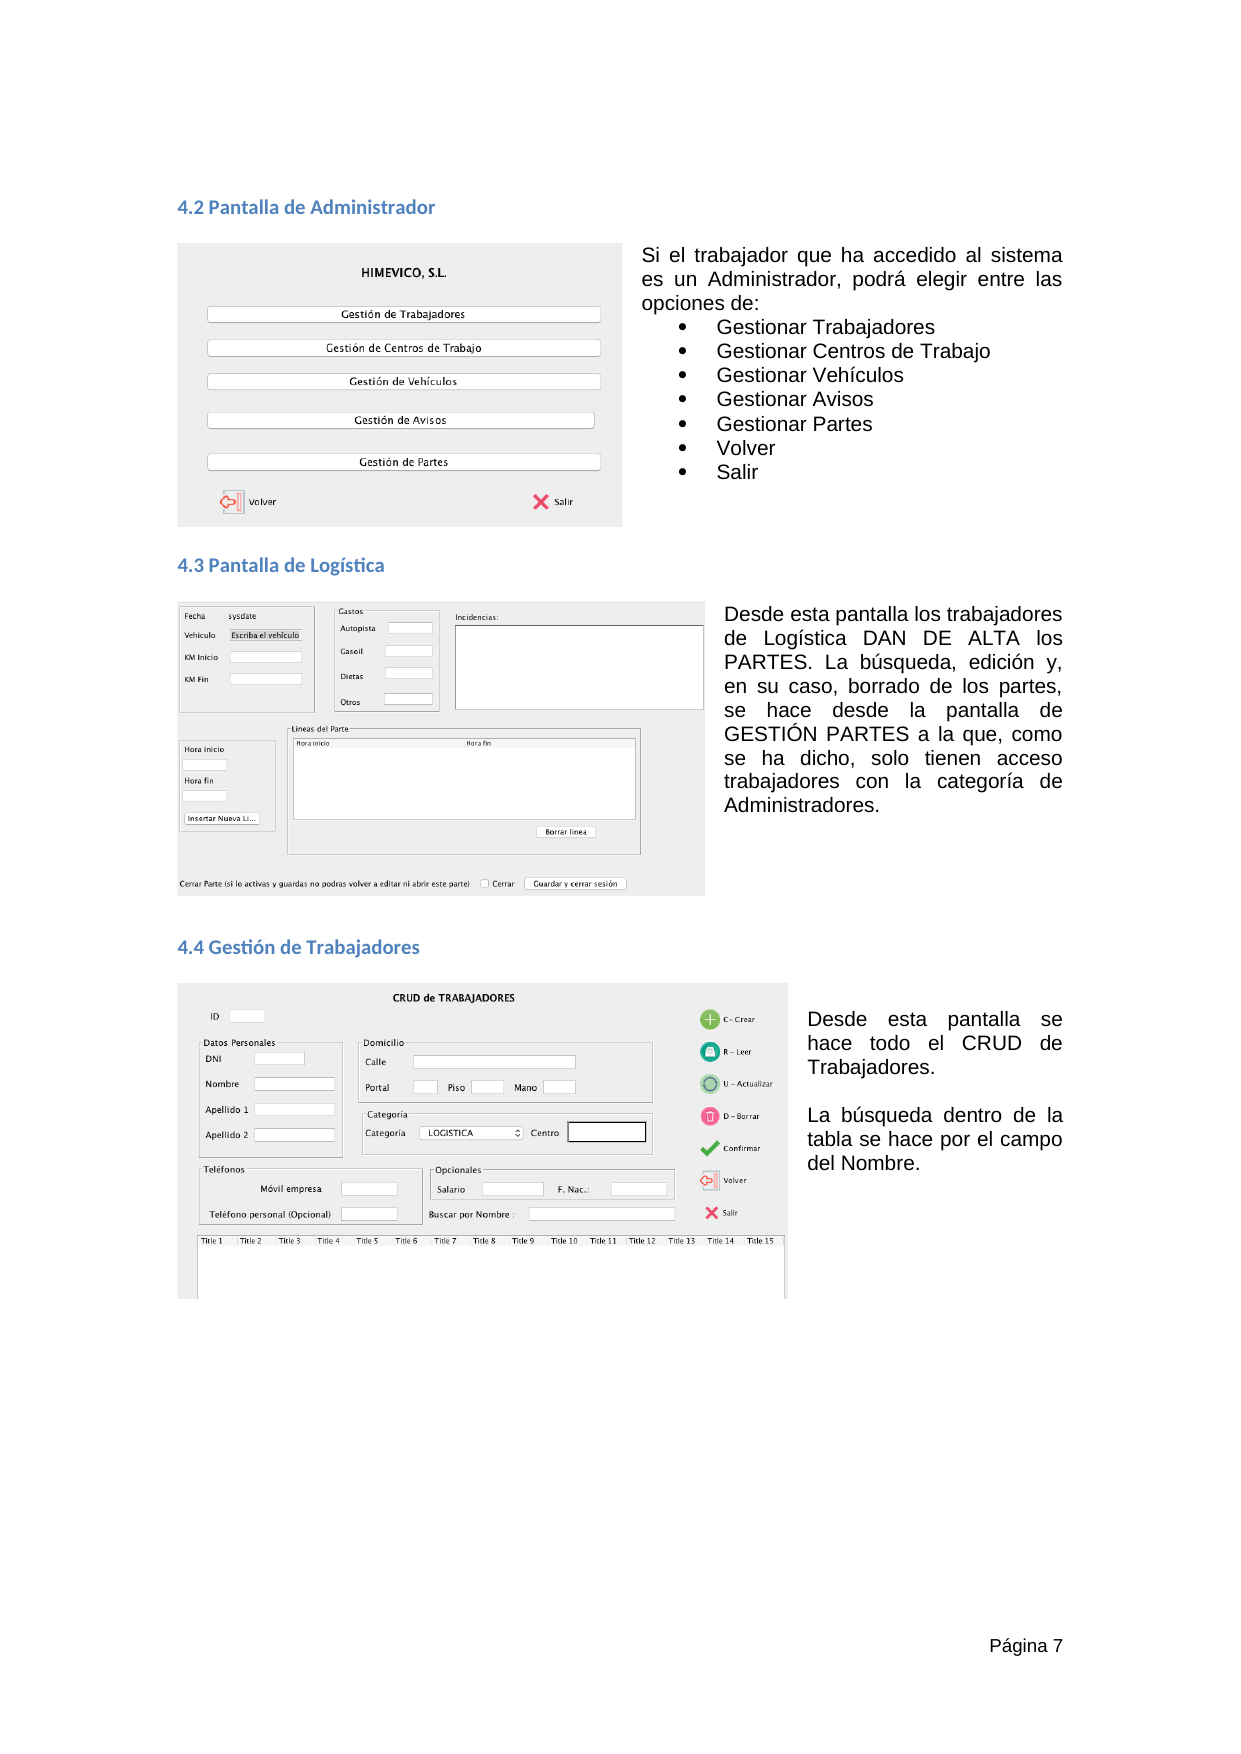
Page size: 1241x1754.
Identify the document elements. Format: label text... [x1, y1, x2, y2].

list Gestionar Partes [623, 411, 1063, 435]
list Gestionar Vehículos [623, 363, 1063, 387]
list Salir [623, 459, 1063, 483]
picture [177, 601, 706, 896]
subtitle 4.2 Pantalla de Administrador [177, 194, 1063, 219]
list Gestionar Avisos [623, 387, 1063, 411]
text Si el trabajador que ha accedido al sistema es un Administrador, podrá elegir entre las opciones de: [623, 243, 1063, 315]
subtitle 4.4 Gestión de Trabajadores [177, 934, 1063, 959]
picture [177, 243, 623, 527]
picture [177, 983, 789, 1299]
list Gestionar Centros de Trabajo [623, 339, 1063, 363]
subtitle 4.3 Pantalla de Logística [177, 552, 1063, 578]
list Gestionar Trabajadores [623, 315, 1063, 339]
list Volver [623, 435, 1063, 459]
text Desde esta pantalla se hace todo el CRUD de Trabajadores. [789, 1007, 1063, 1079]
text Desde esta pantalla los trabajadores de Logística DAN DE ALTA los PARTES. La búsqueda, edición y, en su caso, borrado de los partes, se hace desde la pantalla de GESTIÓN PARTES a la que, como se ha dicho, solo tienen acceso trabajadores con la categoría de Administradores. [706, 602, 1063, 817]
text La búsqueda dentro de la tabla se hace por el campo del Nombre. [789, 1103, 1063, 1175]
